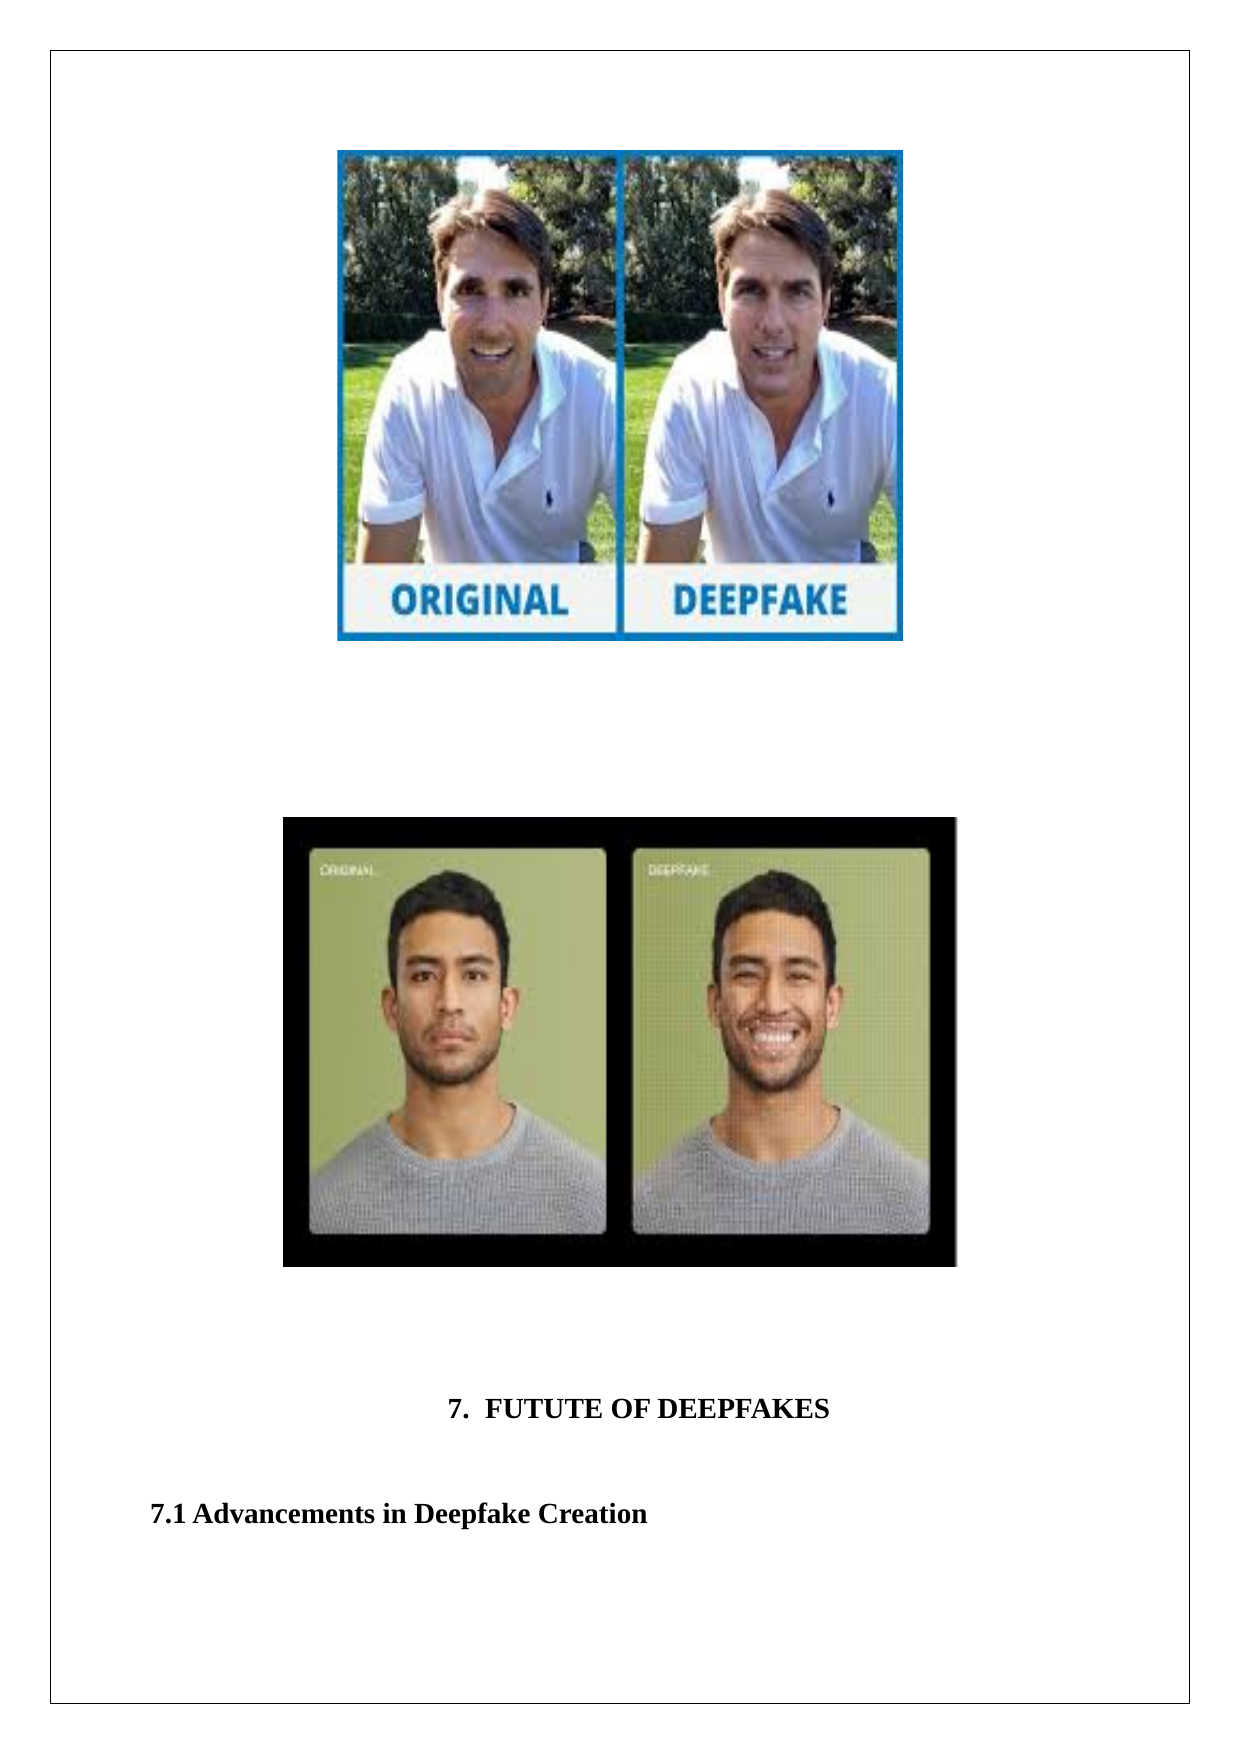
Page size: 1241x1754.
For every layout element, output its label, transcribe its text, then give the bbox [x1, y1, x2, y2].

picture [463, 636, 471, 641]
text 7.1 Advancements in Deepfake Creation [150, 1496, 1090, 1530]
list FUTUTE OF DEEPFAKES [187, 1391, 1090, 1424]
picture [337, 150, 904, 641]
picture [283, 817, 958, 1267]
